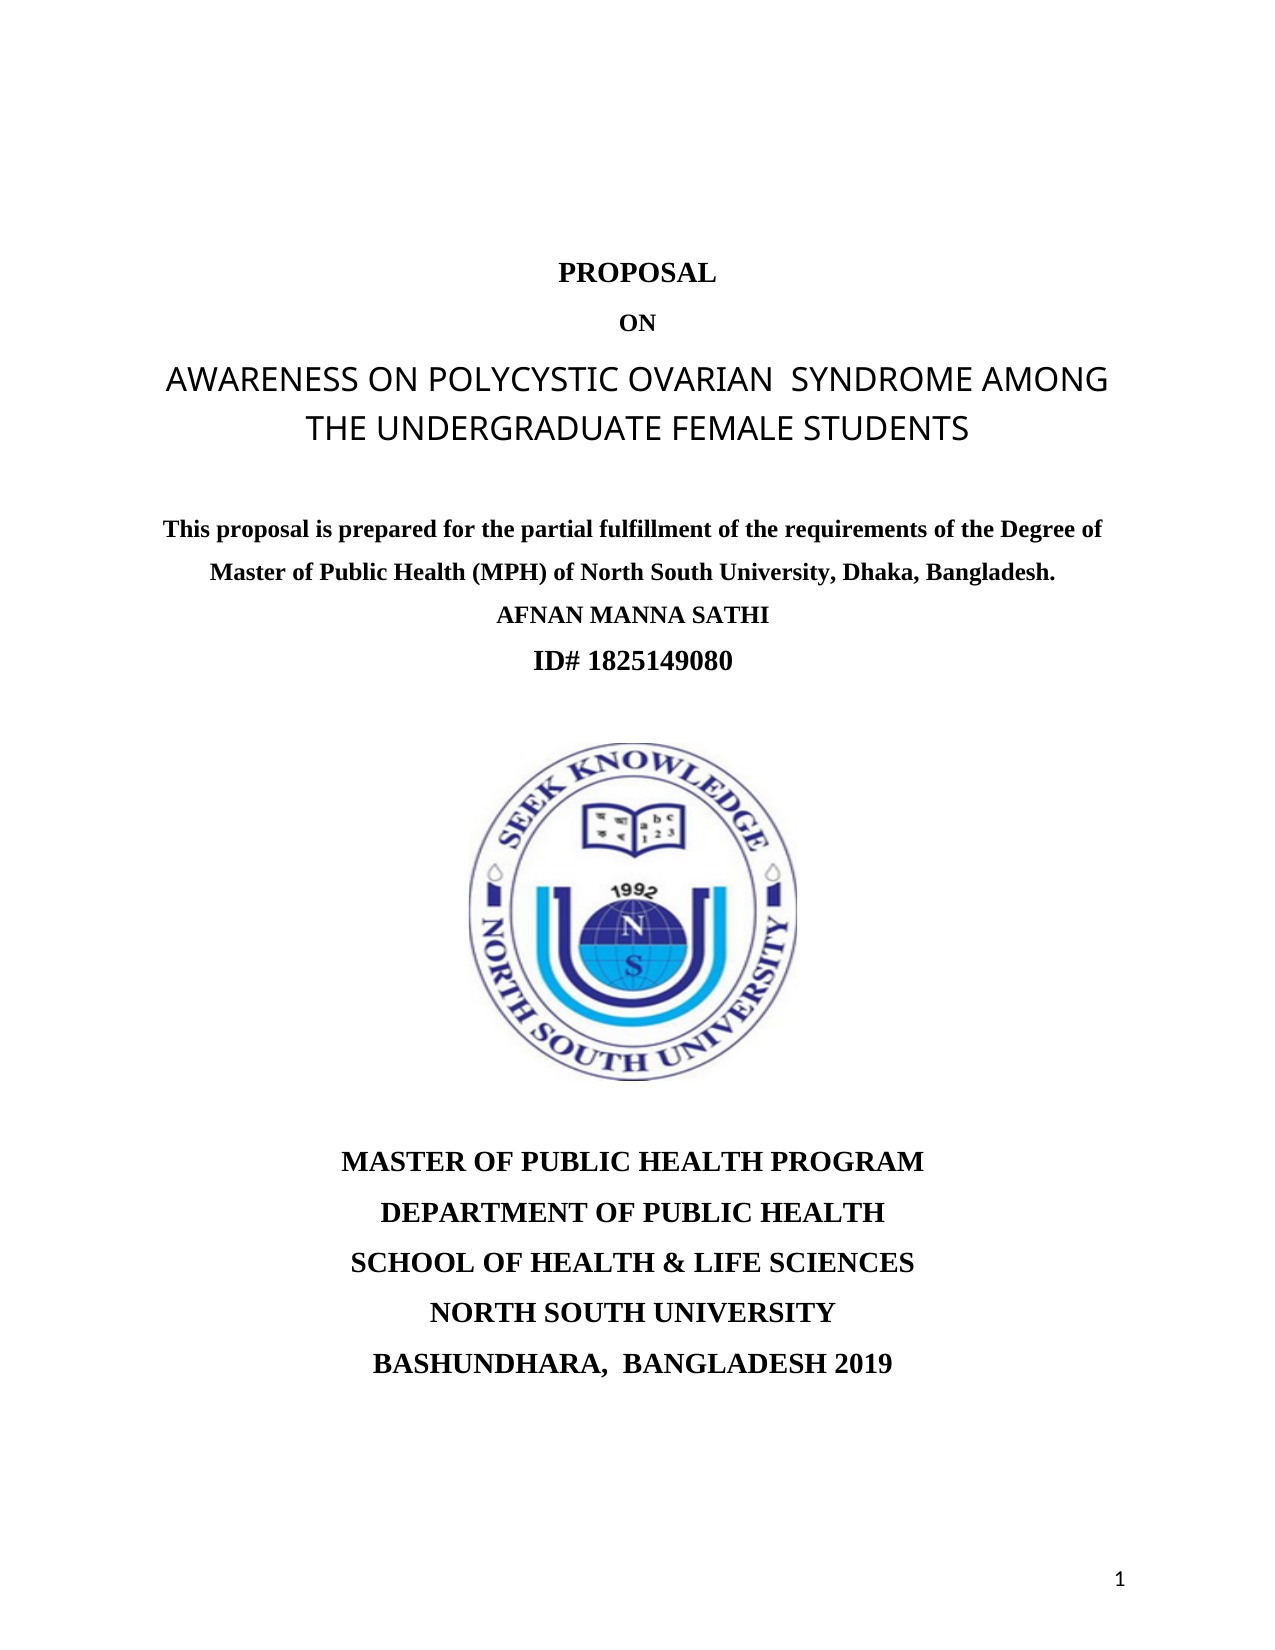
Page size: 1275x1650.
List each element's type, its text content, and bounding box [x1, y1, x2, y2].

picture [468, 743, 798, 1081]
text AWARENESS ON POLYCYSTIC OVARIAN SYNDROME AMONG THE UNDERGRADUATE FEMALE STUDENTS [150, 356, 1125, 451]
text DEPARTMENT OF PUBLIC HEALTH [141, 1195, 1125, 1228]
text PROPOSAL [150, 256, 1125, 289]
text NORTH SOUTH UNIVERSITY [141, 1296, 1125, 1329]
text AFNAN MANNA SATHI [141, 600, 1125, 629]
text SCHOOL OF HEALTH & LIFE SCIENCES [141, 1245, 1125, 1279]
text BASHUNDHARA, BANGLADESH 2019 [141, 1346, 1125, 1379]
text ON [150, 308, 1125, 337]
text ID# 1825149080 [141, 643, 1125, 677]
text MASTER OF PUBLIC HEALTH PROGRAM [141, 1144, 1125, 1178]
text This proposal is prepared for the partial fulfillment of the requirements of the Degree of Master of Public Health (MPH) of North South University, Dhaka, Bangladesh. [141, 514, 1125, 586]
